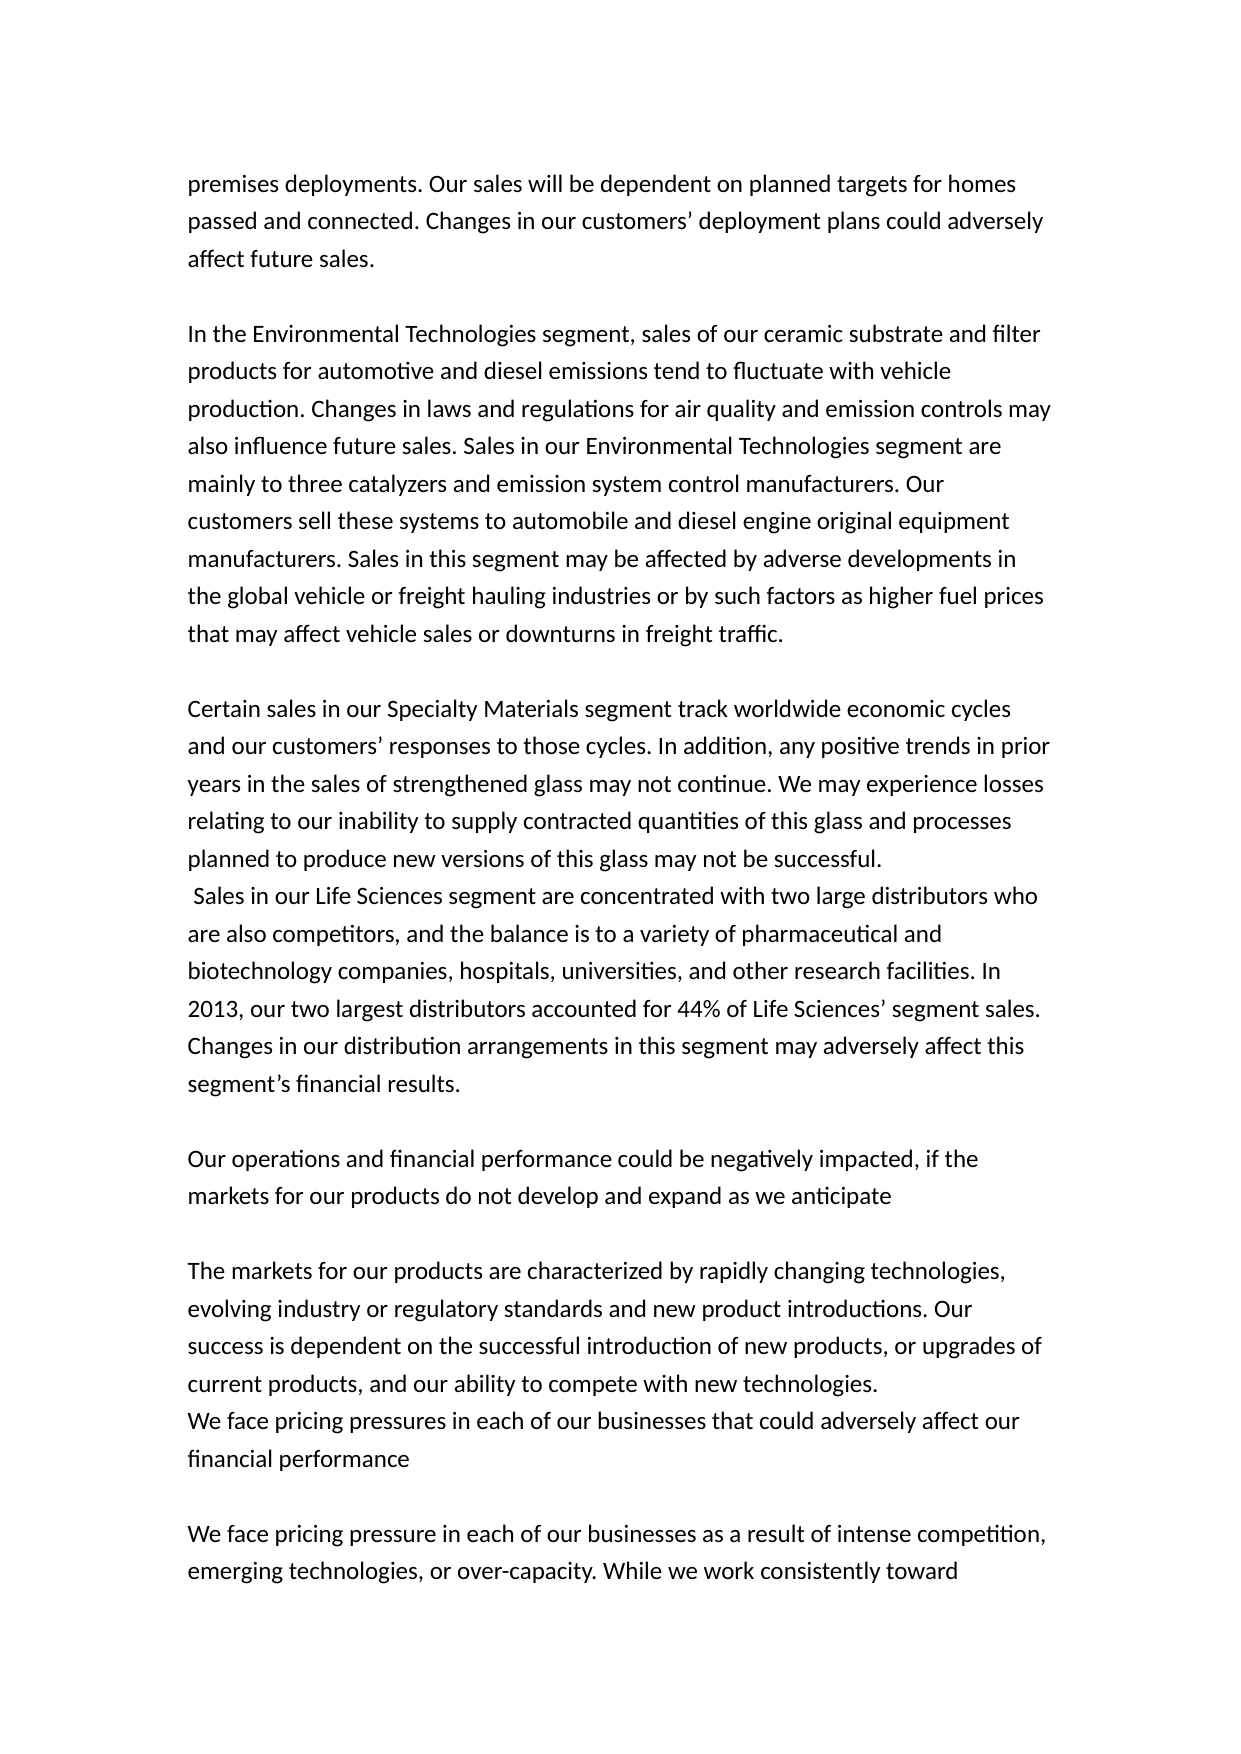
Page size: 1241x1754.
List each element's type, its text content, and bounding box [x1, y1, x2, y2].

text We face pricing pressures in each of our businesses that could adversely affect our financial performance [187, 1402, 1053, 1477]
text The markets for our products are characterized by rapidly changing technologies, evolving industry or regulatory standards and new product introductions. Our success is dependent on the successful introduction of new products, or upgrades of current products, and our ability to compete with new technologies. [187, 1252, 1053, 1402]
text In the Environmental Technologies segment, sales of our ceramic substrate and filter products for automotive and diesel emissions tend to fluctuate with vehicle production. Changes in laws and regulations for air quality and emission controls may also influence future sales. Sales in our Environmental Technologies segment are mainly to three catalyzers and emission system control manufacturers. Our customers sell these systems to automobile and diesel engine original equipment manufacturers. Sales in this segment may be affected by adverse developments in the global vehicle or freight hauling industries or by such factors as higher fuel prices that may affect vehicle sales or downturns in freight traffic. [187, 314, 1053, 652]
text Certain sales in our Specialty Materials segment track worldwide economic cycles and our customers’ responses to those cycles. In addition, any positive trends in prior years in the sales of strengthened glass may not continue. We may experience losses relating to our inability to supply contracted quantities of this glass and processes planned to produce new versions of this glass may not be successful. [187, 689, 1053, 877]
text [187, 164, 1053, 277]
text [187, 1514, 1053, 1589]
text Sales in our Life Sciences segment are concentrated with two large distributors who are also competitors, and the balance is to a variety of pharmaceutical and biotechnology companies, hospitals, universities, and other research facilities. In 2013, our two largest distributors accounted for 44% of Life Sciences’ segment sales. Changes in our distribution arrangements in this segment may adversely affect this segment’s financial results. [187, 877, 1053, 1102]
text Our operations and financial performance could be negatively impacted, if the markets for our products do not develop and expand as we anticipate [187, 1139, 1053, 1214]
